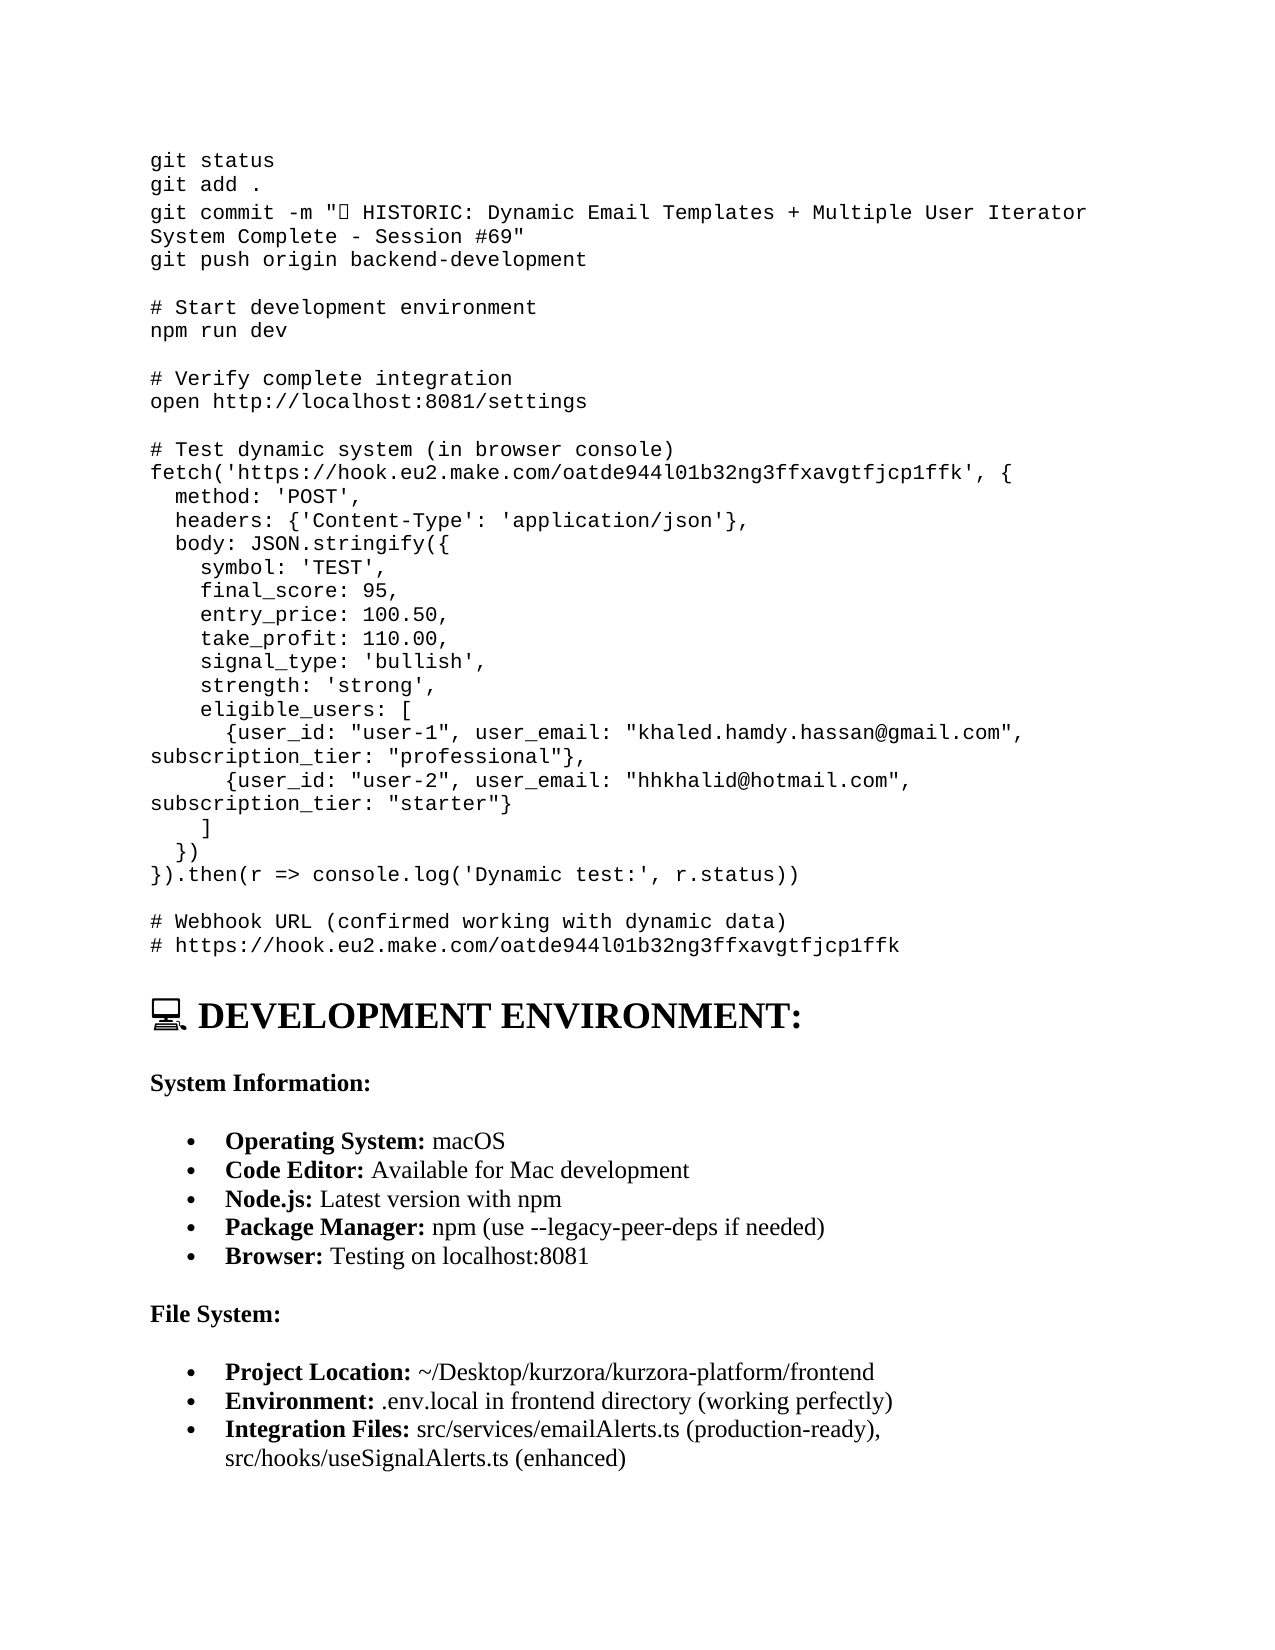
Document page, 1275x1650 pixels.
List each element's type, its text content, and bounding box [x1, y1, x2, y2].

text fetch('https://hook.eu2.make.com/oatde944l01b32ng3ffxavgtfjcp1ffk', { [150, 462, 1125, 486]
text 💻 DEVELOPMENT ENVIRONMENT: [150, 988, 1125, 1039]
text body: JSON.stringify({ [150, 533, 1125, 557]
text entry_price: 100.50, [150, 604, 1125, 628]
text }) [150, 841, 1125, 864]
text npm run dev [150, 320, 1125, 344]
list Operating System: macOS [187, 1126, 1125, 1155]
text }).then(r => console.log('Dynamic test:', r.status)) [150, 864, 1125, 888]
text headers: {'Content-Type': 'application/json'}, [150, 509, 1125, 533]
text git push origin backend-development [150, 249, 1125, 273]
text # Verify complete integration [150, 368, 1125, 391]
text take_profit: 110.00, [150, 628, 1125, 651]
text symbol: 'TEST', [150, 557, 1125, 581]
text # https://hook.eu2.make.com/oatde944l01b32ng3ffxavgtfjcp1ffk [150, 935, 1125, 959]
text {user_id: "user-1", user_email: "khaled.hamdy.hassan@gmail.com", subscription_tier: "professional"}, [150, 722, 1125, 770]
text final_score: 95, [150, 581, 1125, 604]
list Browser: Testing on localhost:8081 [187, 1241, 1125, 1270]
text git status [150, 150, 1125, 174]
text # Start development environment [150, 297, 1125, 320]
text eligible_users: [ [150, 699, 1125, 722]
text signal_type: 'bullish', [150, 651, 1125, 675]
text {user_id: "user-2", user_email: "hhkhalid@hotmail.com", subscription_tier: "starter"} [150, 770, 1125, 817]
text open http://localhost:8081/settings [150, 391, 1125, 415]
text method: 'POST', [150, 486, 1125, 509]
text ] [150, 817, 1125, 841]
list Code Editor: Available for Mac development [187, 1155, 1125, 1184]
text # Test dynamic system (in browser console) [150, 439, 1125, 462]
list Integration Files: src/services/emailAlerts.ts (production-ready), src/hooks/useSignalAlerts.ts (enhanced) [187, 1414, 1125, 1472]
text git commit -m "🎉 HISTORIC: Dynamic Email Templates + Multiple User Iterator System Complete - Session #69" [150, 197, 1125, 249]
text File System: [150, 1299, 1125, 1328]
list Environment: .env.local in frontend directory (working perfectly) [187, 1386, 1125, 1414]
text System Information: [150, 1068, 1125, 1097]
text strength: 'strong', [150, 675, 1125, 699]
list Node.js: Latest version with npm [187, 1184, 1125, 1212]
list Project Location: ~/Desktop/kurzora/kurzora-platform/frontend [187, 1357, 1125, 1386]
text git add . [150, 174, 1125, 197]
list Package Manager: npm (use --legacy-peer-deps if needed) [187, 1212, 1125, 1241]
text # Webhook URL (confirmed working with dynamic data) [150, 912, 1125, 935]
